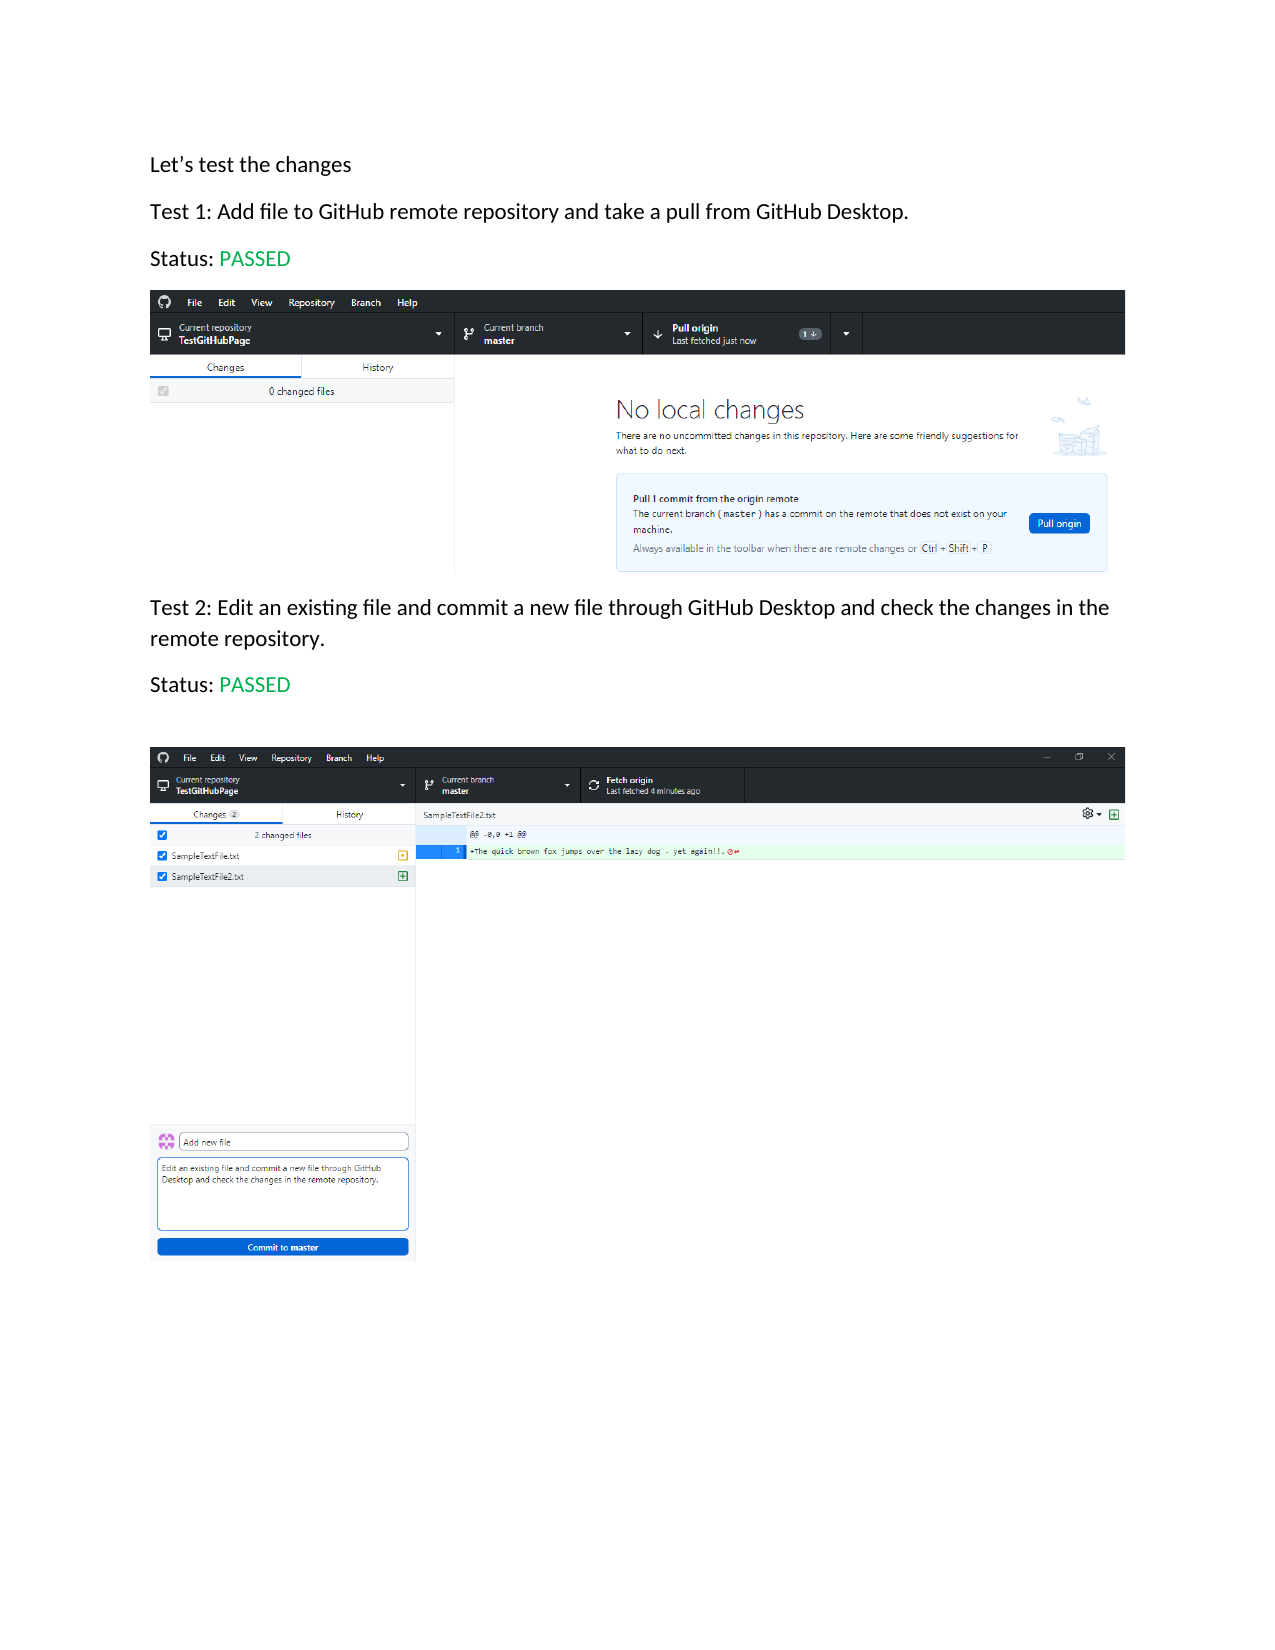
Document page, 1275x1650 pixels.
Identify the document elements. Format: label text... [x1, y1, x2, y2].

text Test 1: Add file to GitHub remote repository and take a pull from GitHub Desktop. [150, 197, 1125, 225]
text Test 2: Edit an existing file and commit a new file through GitHub Desktop and check the changes in the remote repository. [150, 593, 1125, 652]
text Status: PASSED [150, 244, 1125, 272]
picture [150, 290, 1125, 575]
picture [150, 747, 1125, 1261]
text Let’s test the changes [150, 150, 1125, 178]
text Status: PASSED [150, 671, 1125, 699]
